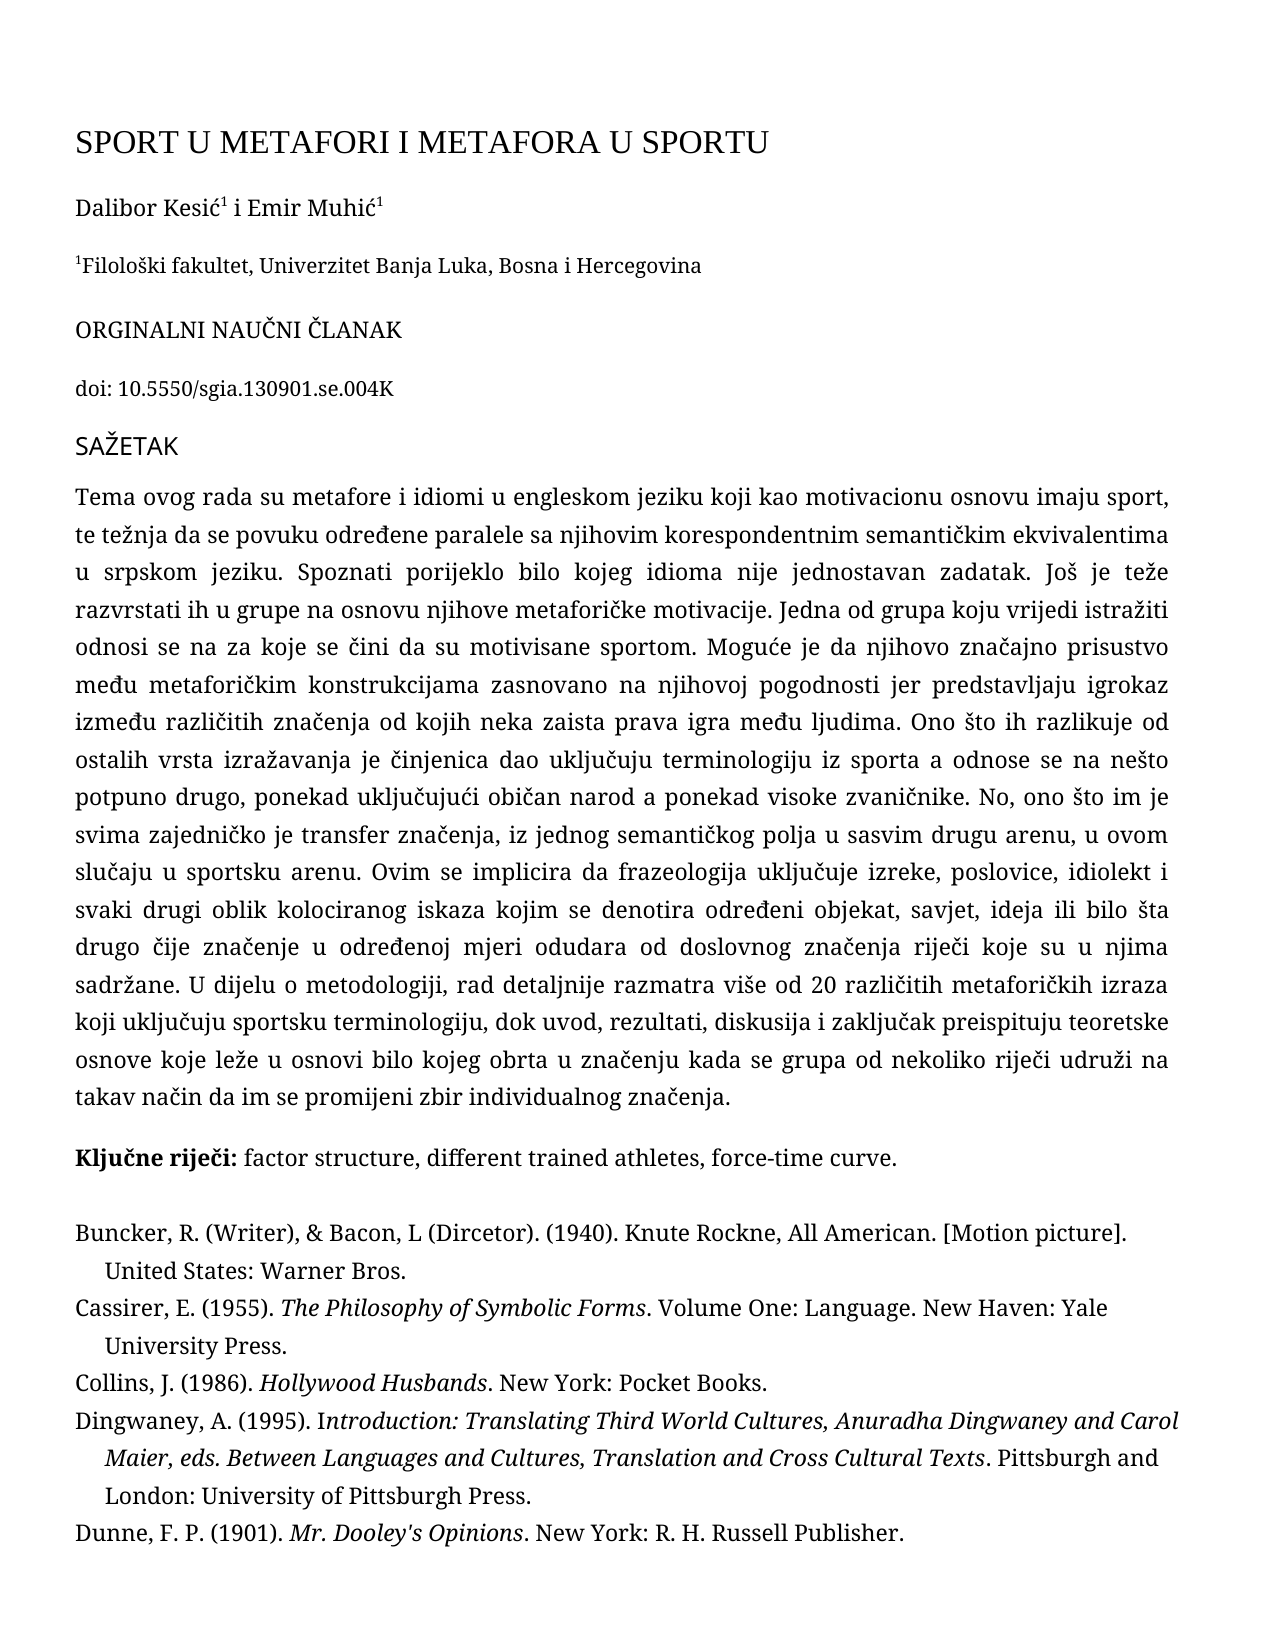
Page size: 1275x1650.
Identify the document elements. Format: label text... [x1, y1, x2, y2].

text Cassirer, E. (1955). The Philosophy of Symbolic Forms. Volume One: Language. New Haven: Yale University Press. [75, 1292, 1200, 1361]
text Buncker, R. (Writer), & Bacon, L (Dircetor). (1940). Knute Rockne, All American. [Motion picture]. United States: Warner Bros. [75, 1217, 1200, 1286]
text ORGINALNI NAUČNI ČLANAK [75, 314, 1200, 345]
text doi: 10.5550/sgia.130901.se.004K [75, 374, 1200, 402]
text Tema ovog rada su metafore i idiomi u engleskom jeziku koji kao motivacionu osnovu imaju sport, te težnja da se povuku određene paralele sa njihovim korespondentnim semantičkim ekvivalentima u srpskom jeziku. Spoznati porijeklo bilo kojeg idioma nije jednostavan zadatak. Još je teže razvrstati ih u grupe na osnovu njihove metaforičke motivacije. Jedna od grupa koju vrijedi istražiti odnosi se na za koje se čini da su motivisane sportom. Moguće je da njihovo značajno prisustvo među metaforičkim konstrukcijama zasnovano na njihovoj pogodnosti jer predstavljaju igrokaz između različitih značenja od kojih neka zaista prava igra među ljudima. Ono što ih razlikuje od ostalih vrsta izražavanja je činjenica dao uključuju terminologiju iz sporta a odnose se na nešto potpuno drugo, ponekad uključujući običan narod a ponekad visoke zvaničnike. No, ono što im je svima zajedničko je transfer značenja, iz jednog semantičkog polja u sasvim drugu arenu, u ovom slučaju u sportsku arenu. Ovim se implicira da frazeologija uključuje izreke, poslovice, idiolekt i svaki drugi oblik kolociranog iskaza kojim se denotira određeni objekat, savjet, ideja ili bilo šta drugo čije značenje u određenoj mjeri odudara od doslovnog značenja riječi koje su u njima sadržane. U dijelu o metodologiji, rad detaljnije razmatra više od 20 različitih metaforičkih izraza koji uključuju sportsku terminologiju, dok uvod, rezultati, diskusija i zaključak preispituju teoretske osnove koje leže u osnovi bilo kojeg obrta u značenju kada se grupa od nekoliko riječi udruži na takav način da im se promijeni zbir individualnog značenja. [75, 481, 1171, 1112]
text Dingwaney, A. (1995). Introduction: Translating Third World Cultures, Anuradha Dingwaney and Carol Maier, eds. Between Languages and Cultures, Translation and Cross Cultural Texts. Pittsburgh and London: University of Pittsburgh Press. [75, 1405, 1200, 1511]
text 1Filološki fakultet, Univerzitet Banja Luka, Bosna i Hercegovina [75, 252, 1200, 280]
text Collins, J. (1986). Hollywood Husbands. New York: Pocket Books. [75, 1367, 1200, 1399]
text Dalibor Kesić1 i Emir Muhić1 [75, 192, 1200, 223]
text SAŽETAK [75, 429, 1200, 463]
text SPORT U METAFORI I METAFORA U SPORTU [75, 122, 1200, 161]
text Dunne, F. P. (1901). Mr. Dooley's Opinions. New York: R. H. Russell Publisher. [75, 1517, 1200, 1549]
text Ključne riječi: factor structure, different trained athletes, force-time curve. [75, 1142, 1200, 1174]
